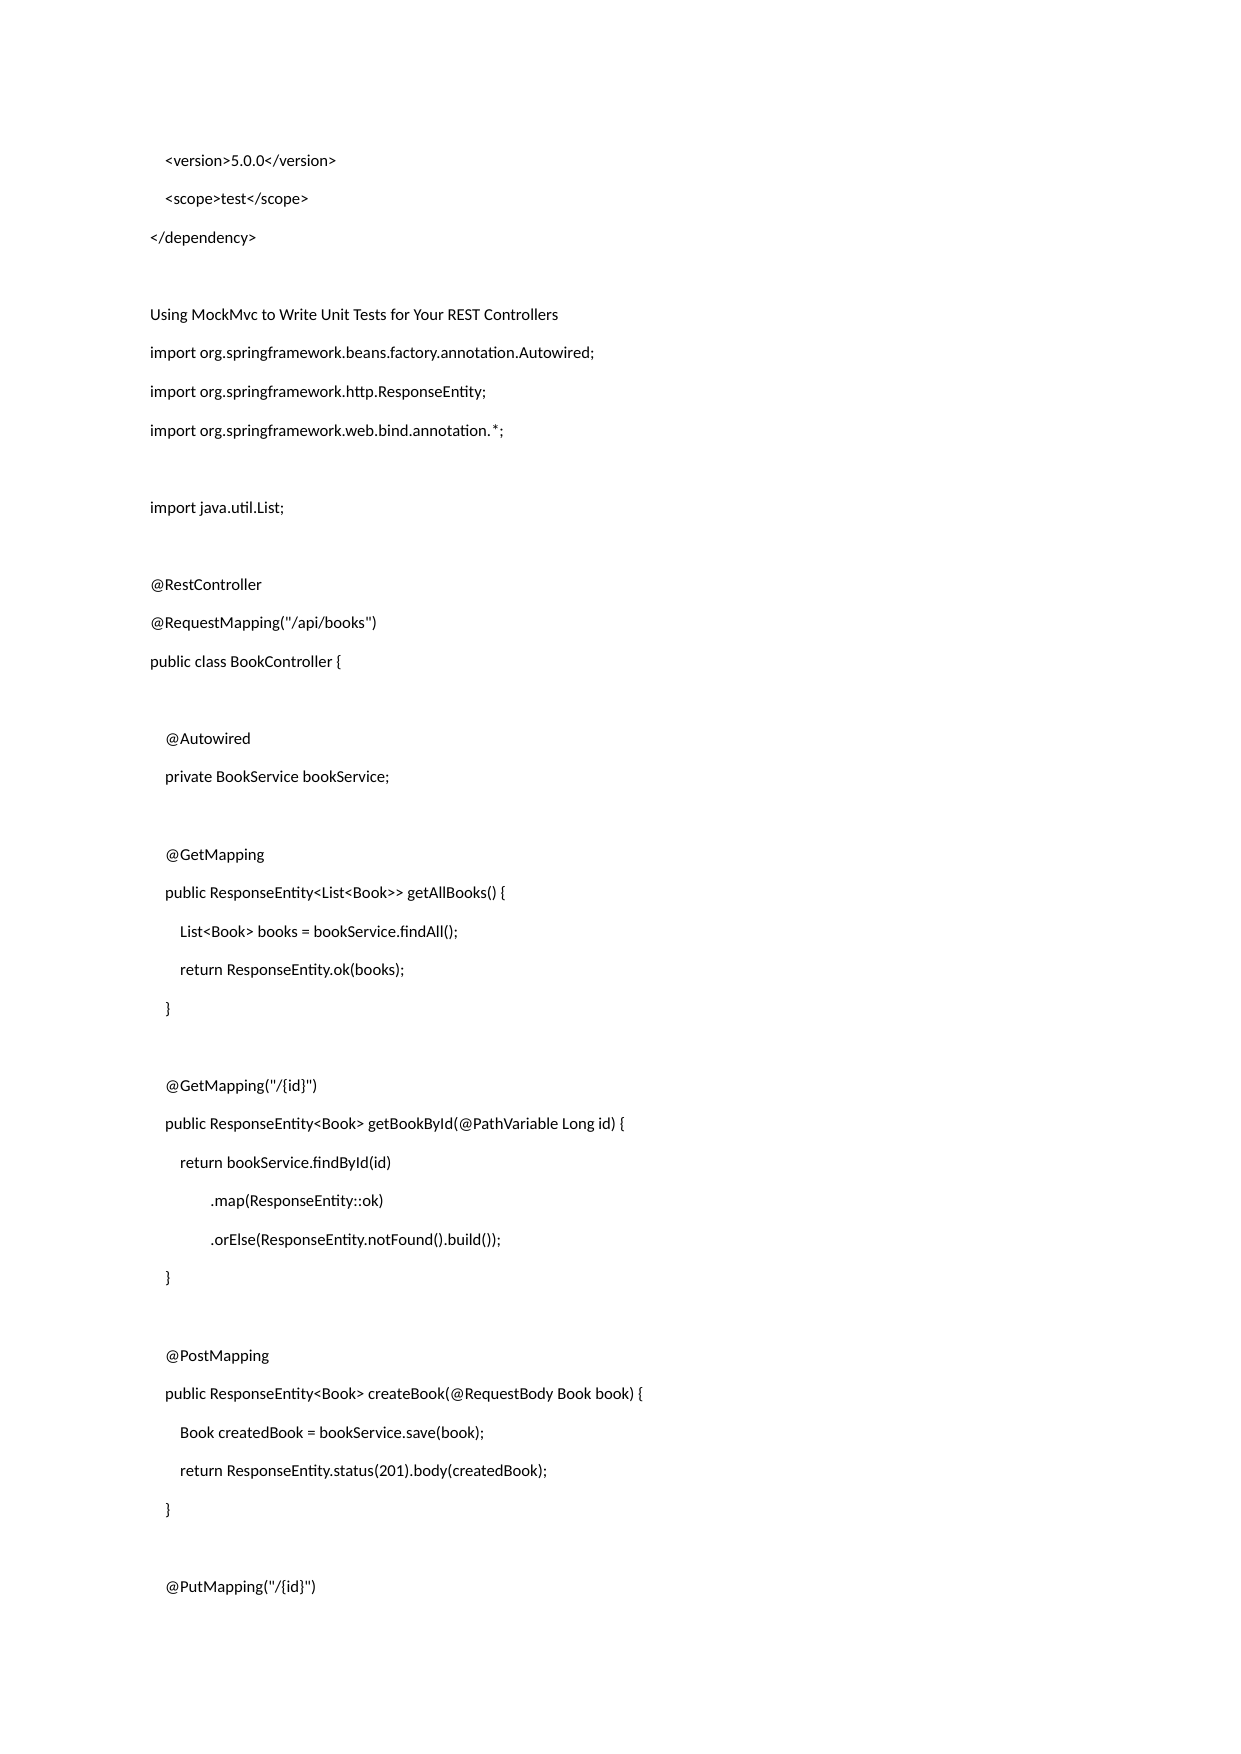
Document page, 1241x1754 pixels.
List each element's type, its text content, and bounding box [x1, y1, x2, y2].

text <version>5.0.0</version> [150, 150, 1090, 170]
text } [150, 1499, 1090, 1519]
text public class BookController { [150, 651, 1090, 671]
text @GetMapping("/{id}") [150, 1075, 1090, 1095]
text return ResponseEntity.status(201).body(createdBook); [150, 1460, 1090, 1481]
text <scope>test</scope> [150, 188, 1090, 209]
text } [150, 1268, 1090, 1288]
text import org.springframework.http.ResponseEntity; [150, 381, 1090, 402]
text import org.springframework.web.bind.annotation.*; [150, 420, 1090, 440]
text List<Book> books = bookService.findAll(); [150, 921, 1090, 941]
text .map(ResponseEntity::ok) [150, 1191, 1090, 1211]
text private BookService bookService; [150, 767, 1090, 787]
text @Autowired [150, 728, 1090, 748]
text } [150, 998, 1090, 1018]
text @GetMapping [150, 844, 1090, 864]
text </dependency> [150, 227, 1090, 247]
text public ResponseEntity<Book> getBookById(@PathVariable Long id) { [150, 1113, 1090, 1134]
text Book createdBook = bookService.save(book); [150, 1422, 1090, 1442]
text public ResponseEntity<List<Book>> getAllBooks() { [150, 882, 1090, 903]
text @PutMapping("/{id}") [150, 1576, 1090, 1596]
text .orElse(ResponseEntity.notFound().build()); [150, 1229, 1090, 1249]
text @RestController [150, 574, 1090, 594]
text @RequestMapping("/api/books") [150, 612, 1090, 633]
text return bookService.findById(id) [150, 1152, 1090, 1172]
text return ResponseEntity.ok(books); [150, 959, 1090, 980]
text import org.springframework.beans.factory.annotation.Autowired; [150, 343, 1090, 363]
text public ResponseEntity<Book> createBook(@RequestBody Book book) { [150, 1383, 1090, 1404]
text import java.util.List; [150, 497, 1090, 517]
text @PostMapping [150, 1345, 1090, 1365]
text Using MockMvc to Write Unit Tests for Your REST Controllers [150, 304, 1090, 324]
